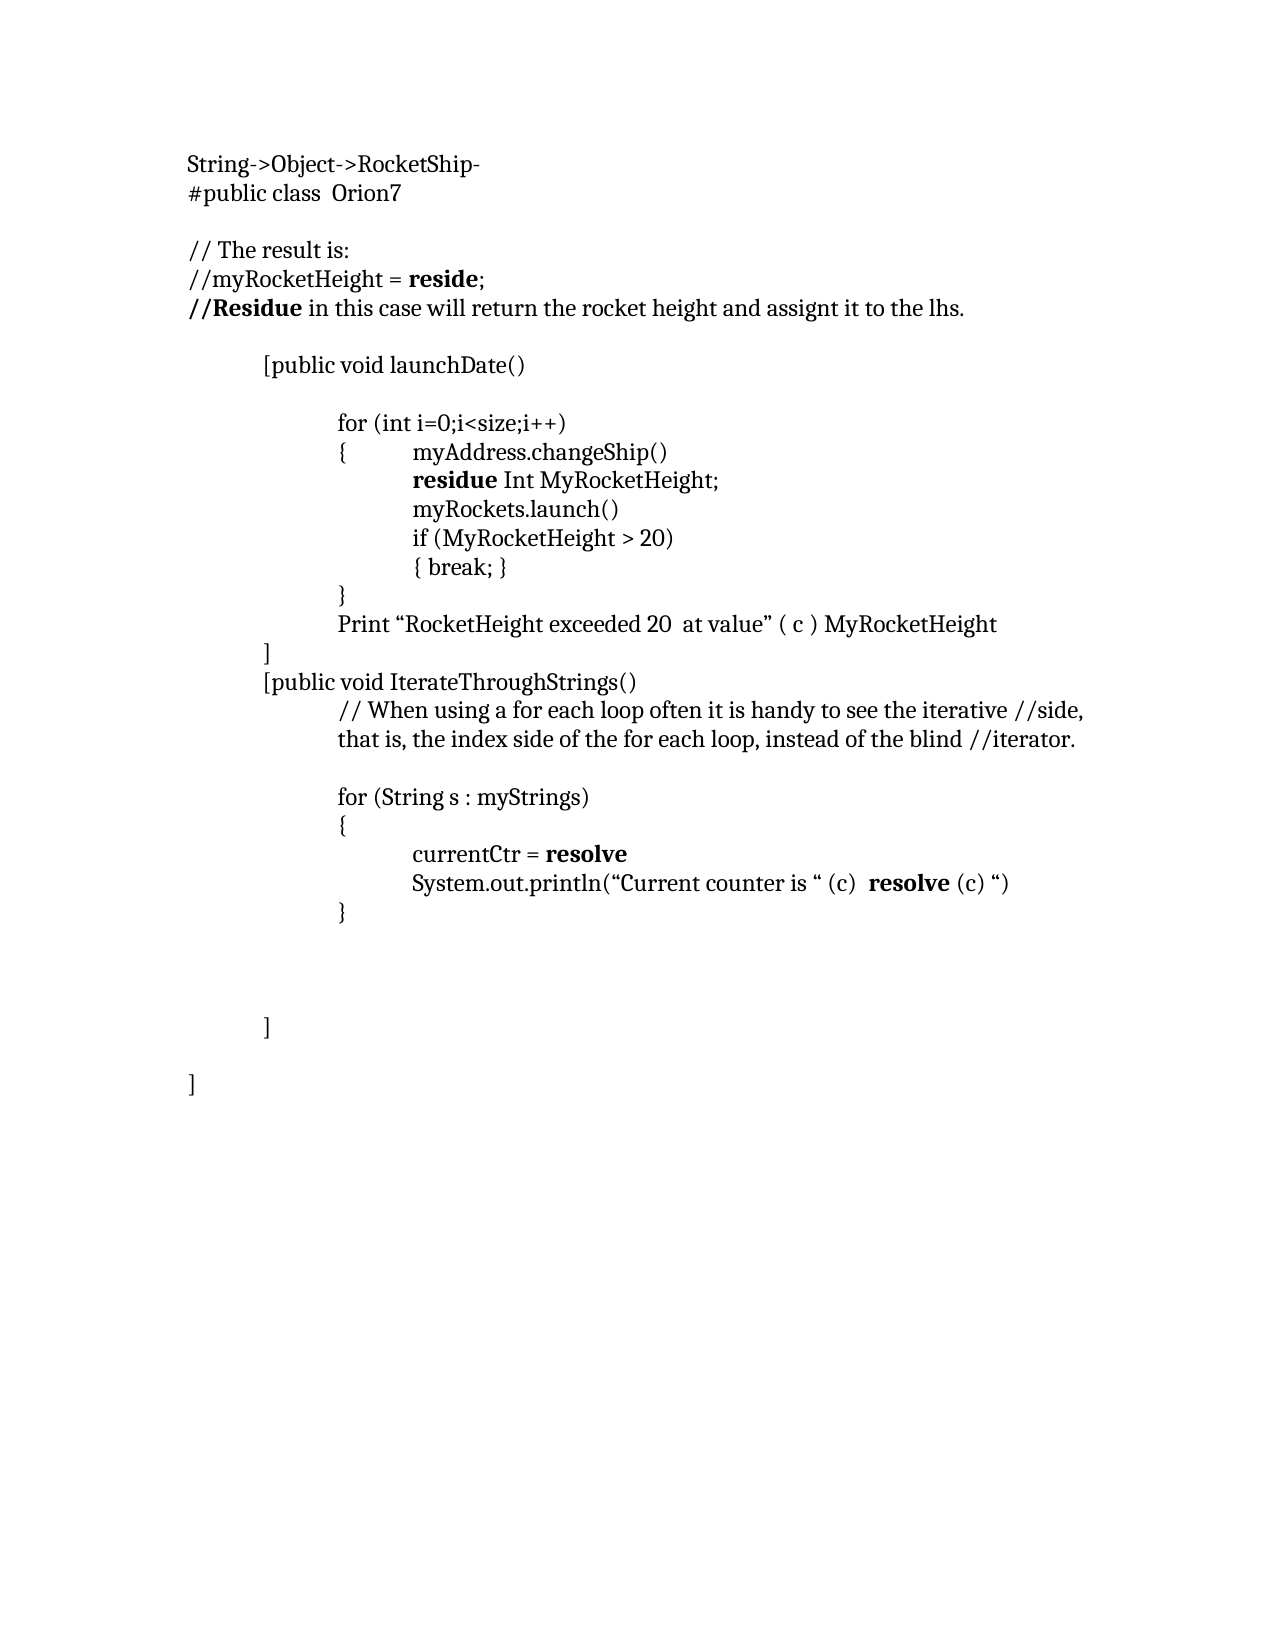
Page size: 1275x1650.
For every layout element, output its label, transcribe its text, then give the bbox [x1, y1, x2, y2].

text { break; } [187, 552, 1087, 581]
text Print “RocketHeight exceeded 20 at value” ( c ) MyRocketHeight [187, 610, 1087, 639]
text #public class Orion7 [187, 179, 1087, 207]
text ] [187, 639, 1087, 667]
text myRockets.launch() [337, 495, 1087, 524]
text for (int i=0;i<size;i++) { myAddress.changeShip() [187, 409, 1087, 466]
text String->Object->RocketShip- [187, 150, 1087, 179]
text [public void IterateThroughStrings() [187, 667, 1087, 696]
text } [187, 581, 1087, 610]
text for (String s : myStrings) [262, 782, 1087, 811]
text ] [187, 1070, 1087, 1099]
text System.out.println(“Current counter is “ (c) resolve (c) “) [187, 869, 1087, 897]
text } [262, 897, 1087, 926]
text // When using a for each loop often it is handy to see the iterative //side, that is, the index side of the for each loop, instead of the blind //iterator. [337, 696, 1087, 754]
text //Residue in this case will return the rocket height and assignt it to the lhs. [187, 294, 1087, 322]
text residue Int MyRocketHeight; [187, 466, 1087, 495]
text // The result is: //myRocketHeight = reside; [187, 236, 1087, 294]
text [public void launchDate() [187, 351, 1087, 380]
text if (MyRocketHeight > 20) [187, 524, 1087, 552]
text ] [187, 1012, 1087, 1041]
text { currentCtr = resolve [337, 811, 1087, 869]
